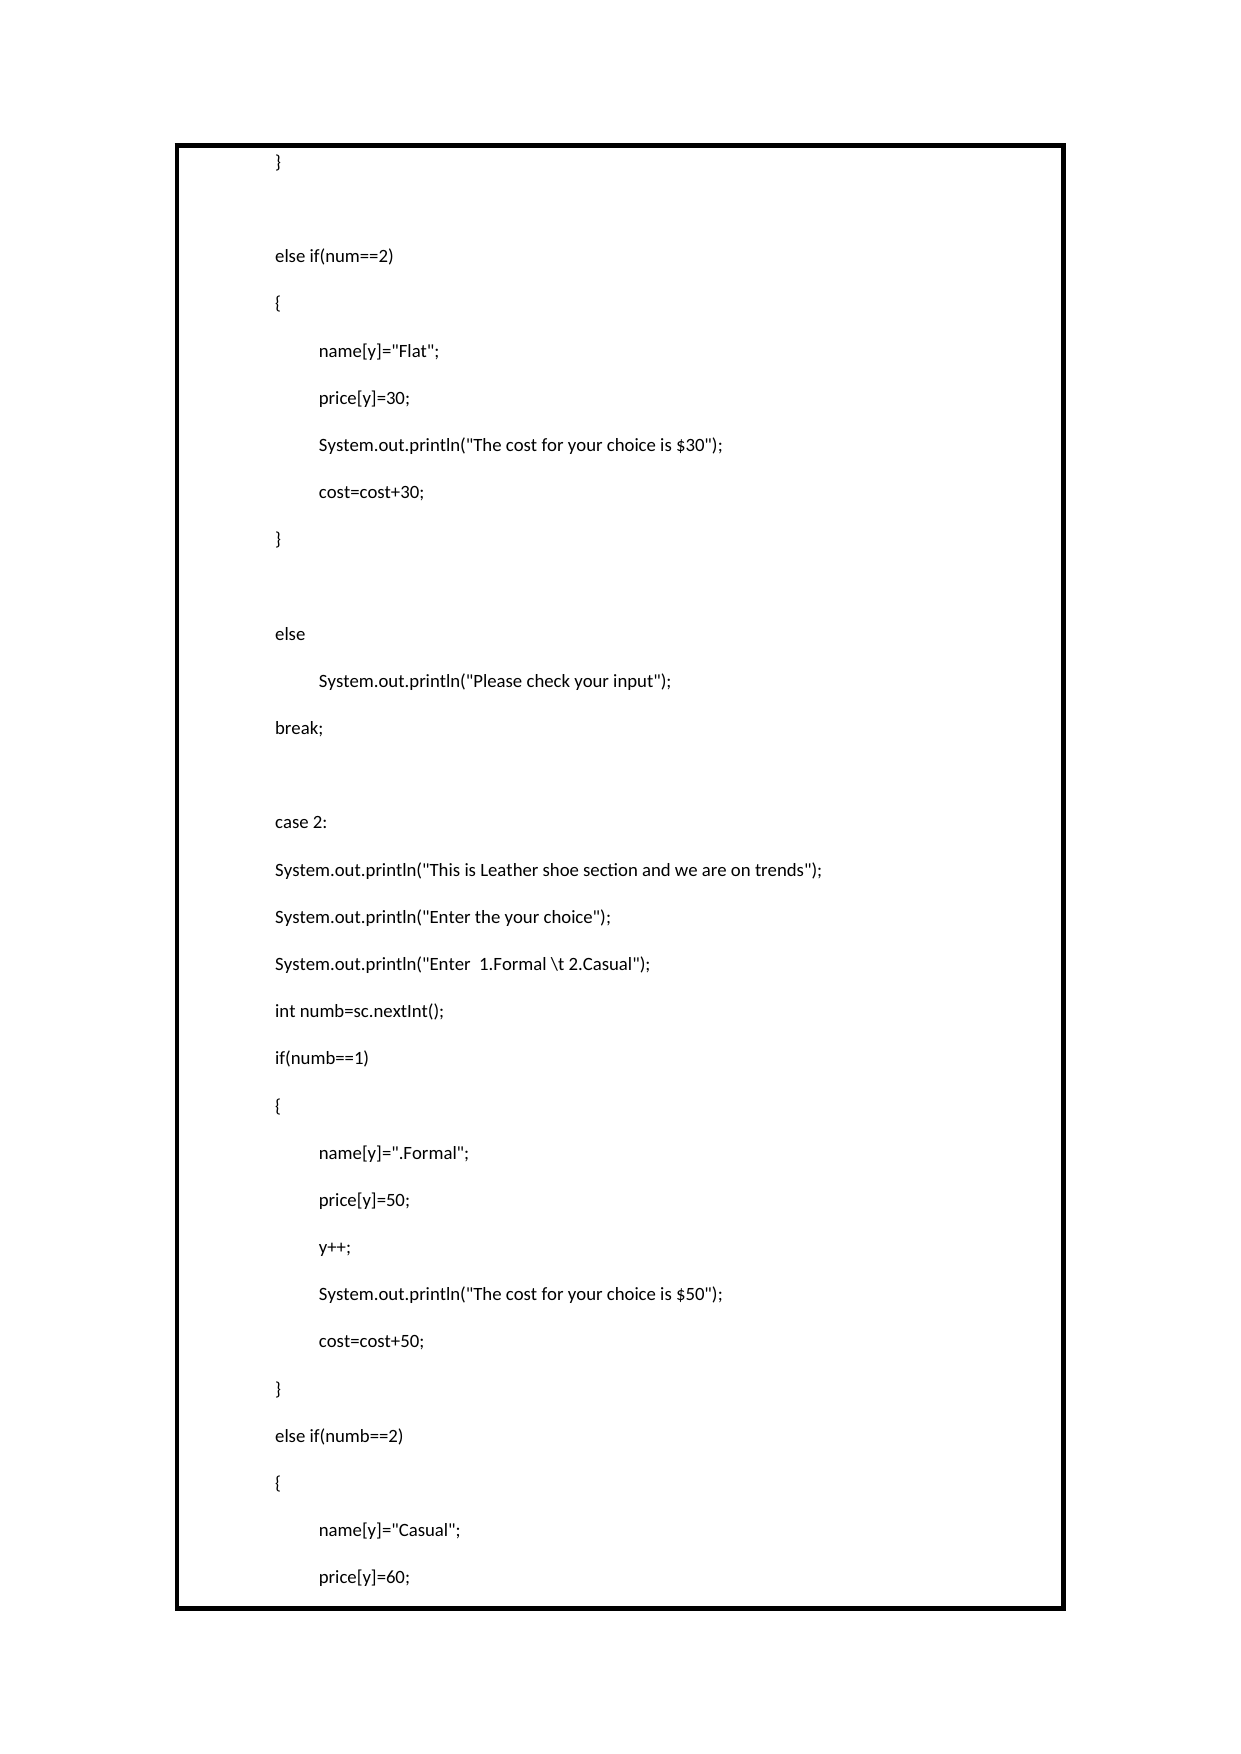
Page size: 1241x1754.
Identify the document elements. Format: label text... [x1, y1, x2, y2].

text System.out.println("Please check your input"); [275, 669, 1053, 692]
text price[y]=30; [319, 386, 1053, 409]
text System.out.println("The cost for your choice is $30"); [319, 433, 1053, 456]
text } [275, 1377, 1053, 1400]
text break; [275, 716, 1053, 739]
text name[y]="Flat"; [319, 339, 1053, 362]
text { [275, 1094, 1053, 1117]
text else [275, 622, 1053, 645]
text System.out.println("The cost for your choice is $50"); [319, 1282, 1053, 1305]
text else if(num==2) [275, 244, 1053, 267]
text price[y]=50; [319, 1188, 1053, 1211]
text if(numb==1) [275, 1047, 1053, 1069]
text System.out.println("Enter 1.Formal \t 2.Casual"); [275, 952, 1053, 975]
text int numb=sc.nextInt(); [275, 999, 1053, 1022]
text System.out.println("Enter the your choice"); [275, 905, 1053, 928]
text System.out.println("This is Leather shoe section and we are on trends"); [275, 858, 1053, 881]
text else if(numb==2) [275, 1424, 1053, 1447]
text y++; [319, 1235, 1053, 1258]
text cost=cost+50; [319, 1330, 1053, 1353]
text } [275, 527, 1053, 550]
text price[y]=60; [319, 1566, 1053, 1588]
text { [275, 1471, 1053, 1494]
text case 2: [275, 811, 1053, 833]
text name[y]="Casual"; [319, 1518, 1053, 1541]
text name[y]=".Formal"; [319, 1141, 1053, 1164]
text { [275, 292, 1053, 314]
text } [275, 150, 1053, 173]
text cost=cost+30; [319, 480, 1053, 503]
